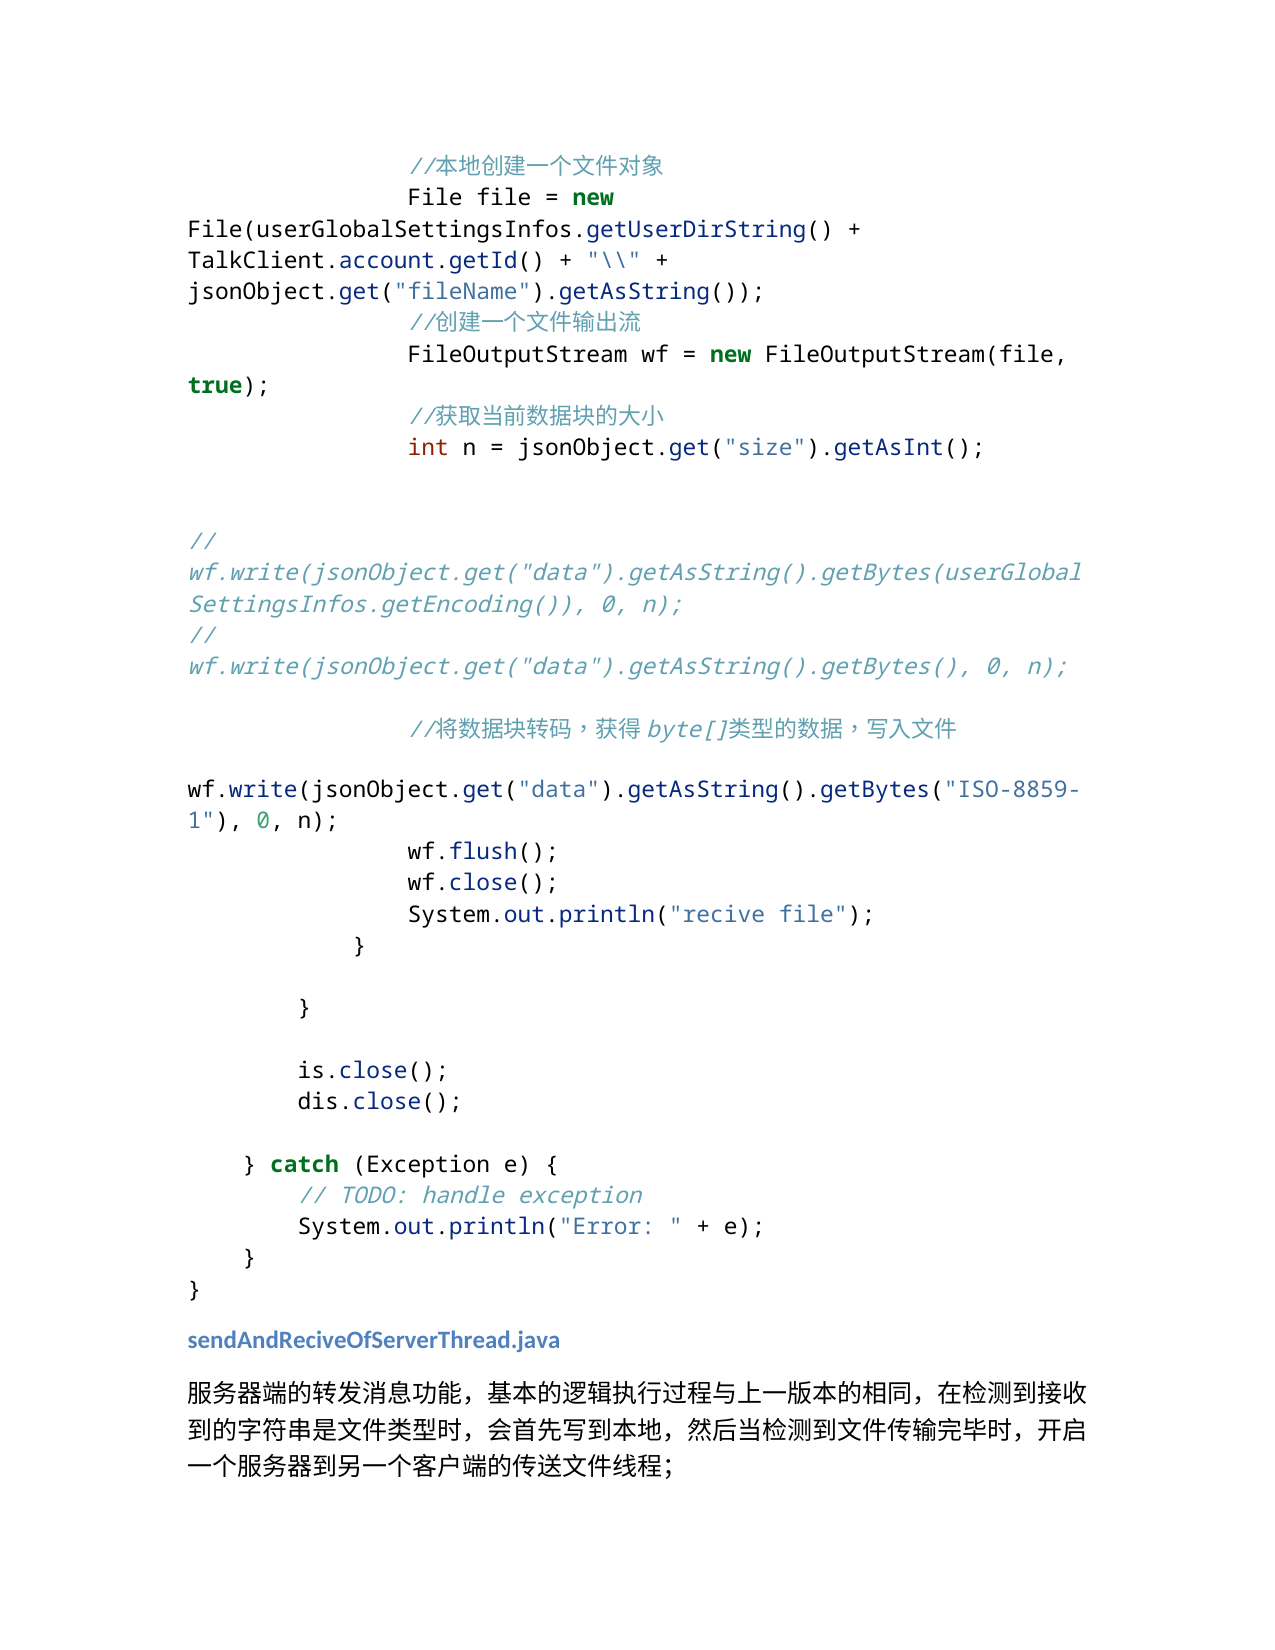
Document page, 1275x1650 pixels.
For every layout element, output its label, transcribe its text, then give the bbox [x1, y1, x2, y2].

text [187, 150, 1087, 1304]
text 服务器端的转发消息功能，基本的逻辑执行过程与上一版本的相同，在检测到接收到的字符串是文件类型时，会首先写到本地，然后当检测到文件传输完毕时，开启一个服务器到另一个客户端的传送文件线程； [187, 1374, 1087, 1483]
subtitle sendAndReciveOfServerThread.java [187, 1324, 1087, 1355]
